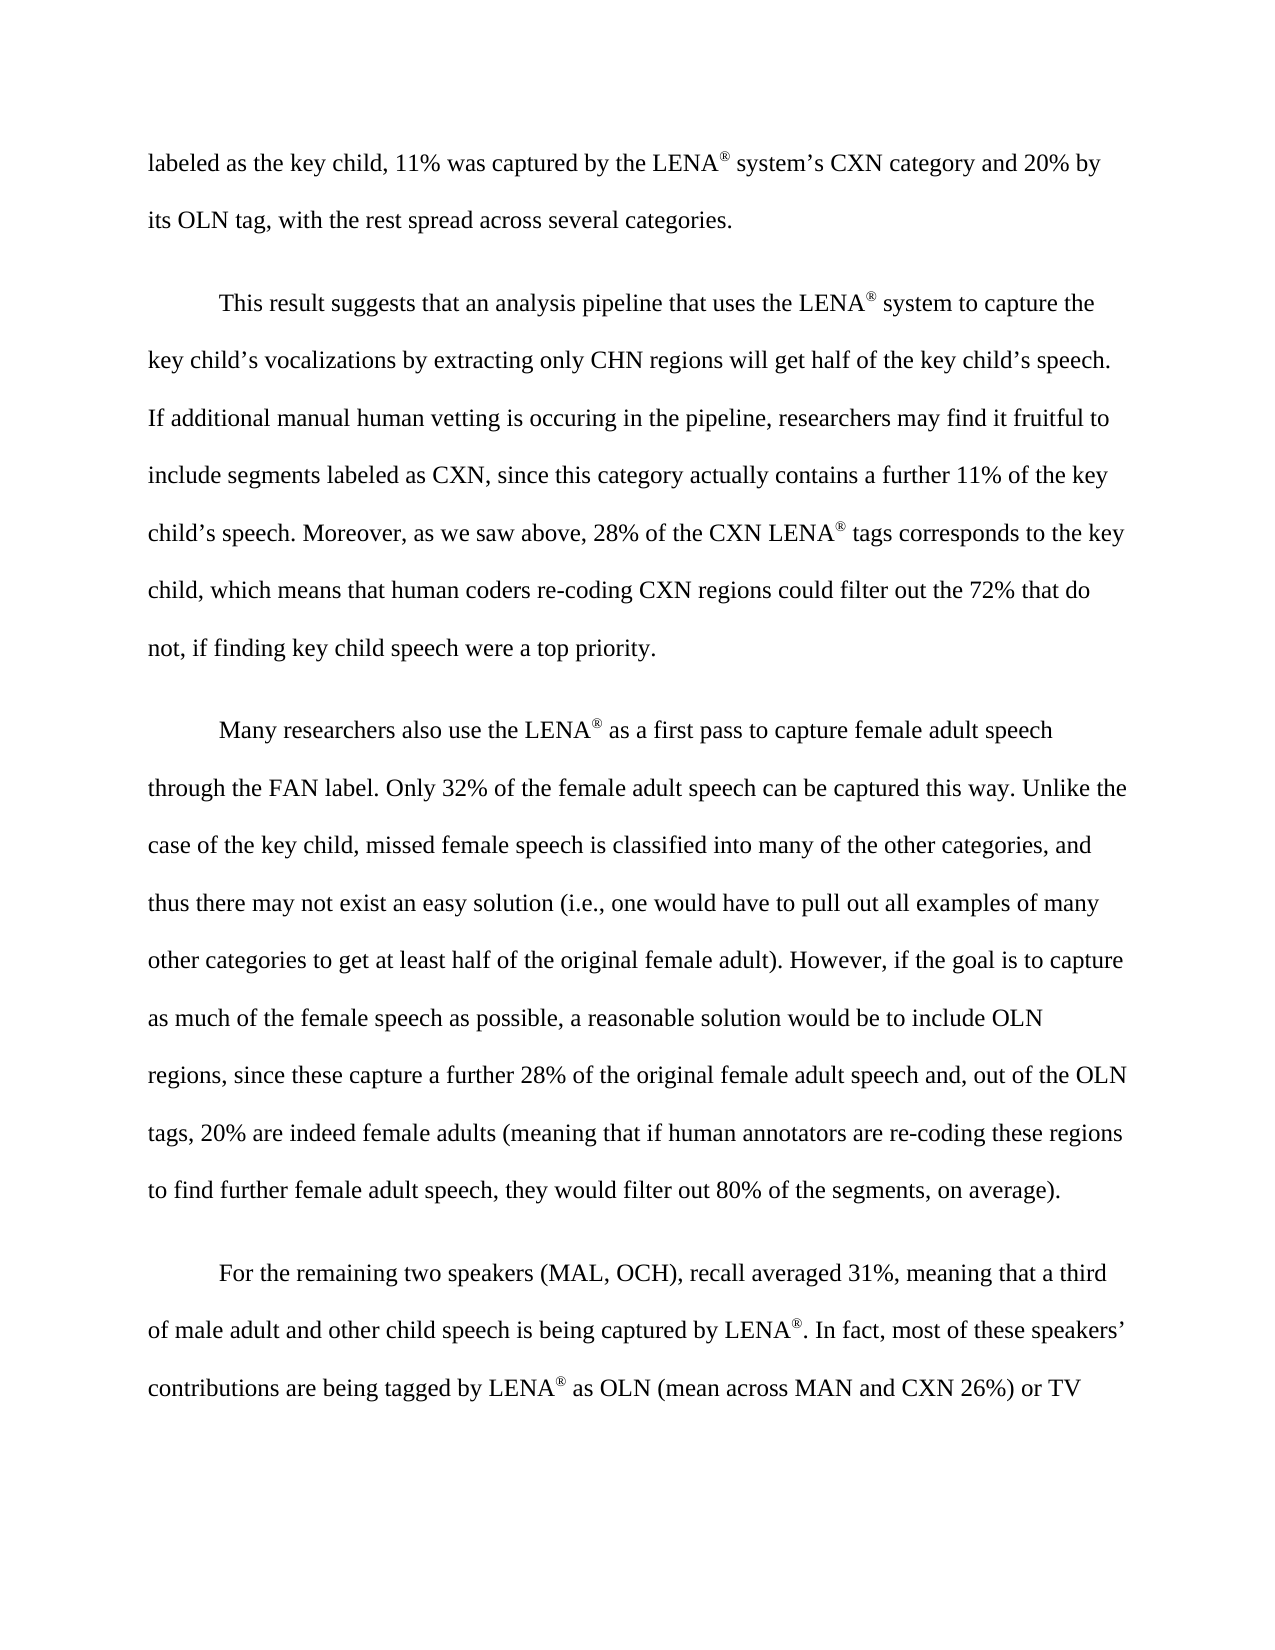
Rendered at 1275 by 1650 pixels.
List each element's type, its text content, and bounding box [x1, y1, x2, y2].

text This result suggests that an analysis pipeline that uses the LENA® system to capture the key child’s vocalizations by extracting only CHN regions will get half of the key child’s speech. If additional manual human vetting is occuring in the pipeline, researchers may find it fruitful to include segments labeled as CXN, since this category actually contains a further 11% of the key child’s speech. Moreover, as we saw above, 28% of the CXN LENA® tags corresponds to the key child, which means that human coders re-coding CXN regions could filter out the 72% that do not, if finding key child speech were a top priority. [148, 288, 1127, 661]
text Many researchers also use the LENA® as a first pass to capture female adult speech through the FAN label. Only 32% of the female adult speech can be captured this way. Unlike the case of the key child, missed female speech is classified into many of the other categories, and thus there may not exist an easy solution (i.e., one would have to pull out all examples of many other categories to get at least half of the original female adult). However, if the goal is to capture as much of the female speech as possible, a reasonable solution would be to include OLN regions, since these capture a further 28% of the original female adult speech and, out of the OLN tags, 20% are indeed female adults (meaning that if human annotators are re-coding these regions to find further female adult speech, they would filter out 80% of the segments, on average). [148, 715, 1127, 1204]
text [148, 1258, 1127, 1401]
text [148, 148, 1127, 234]
